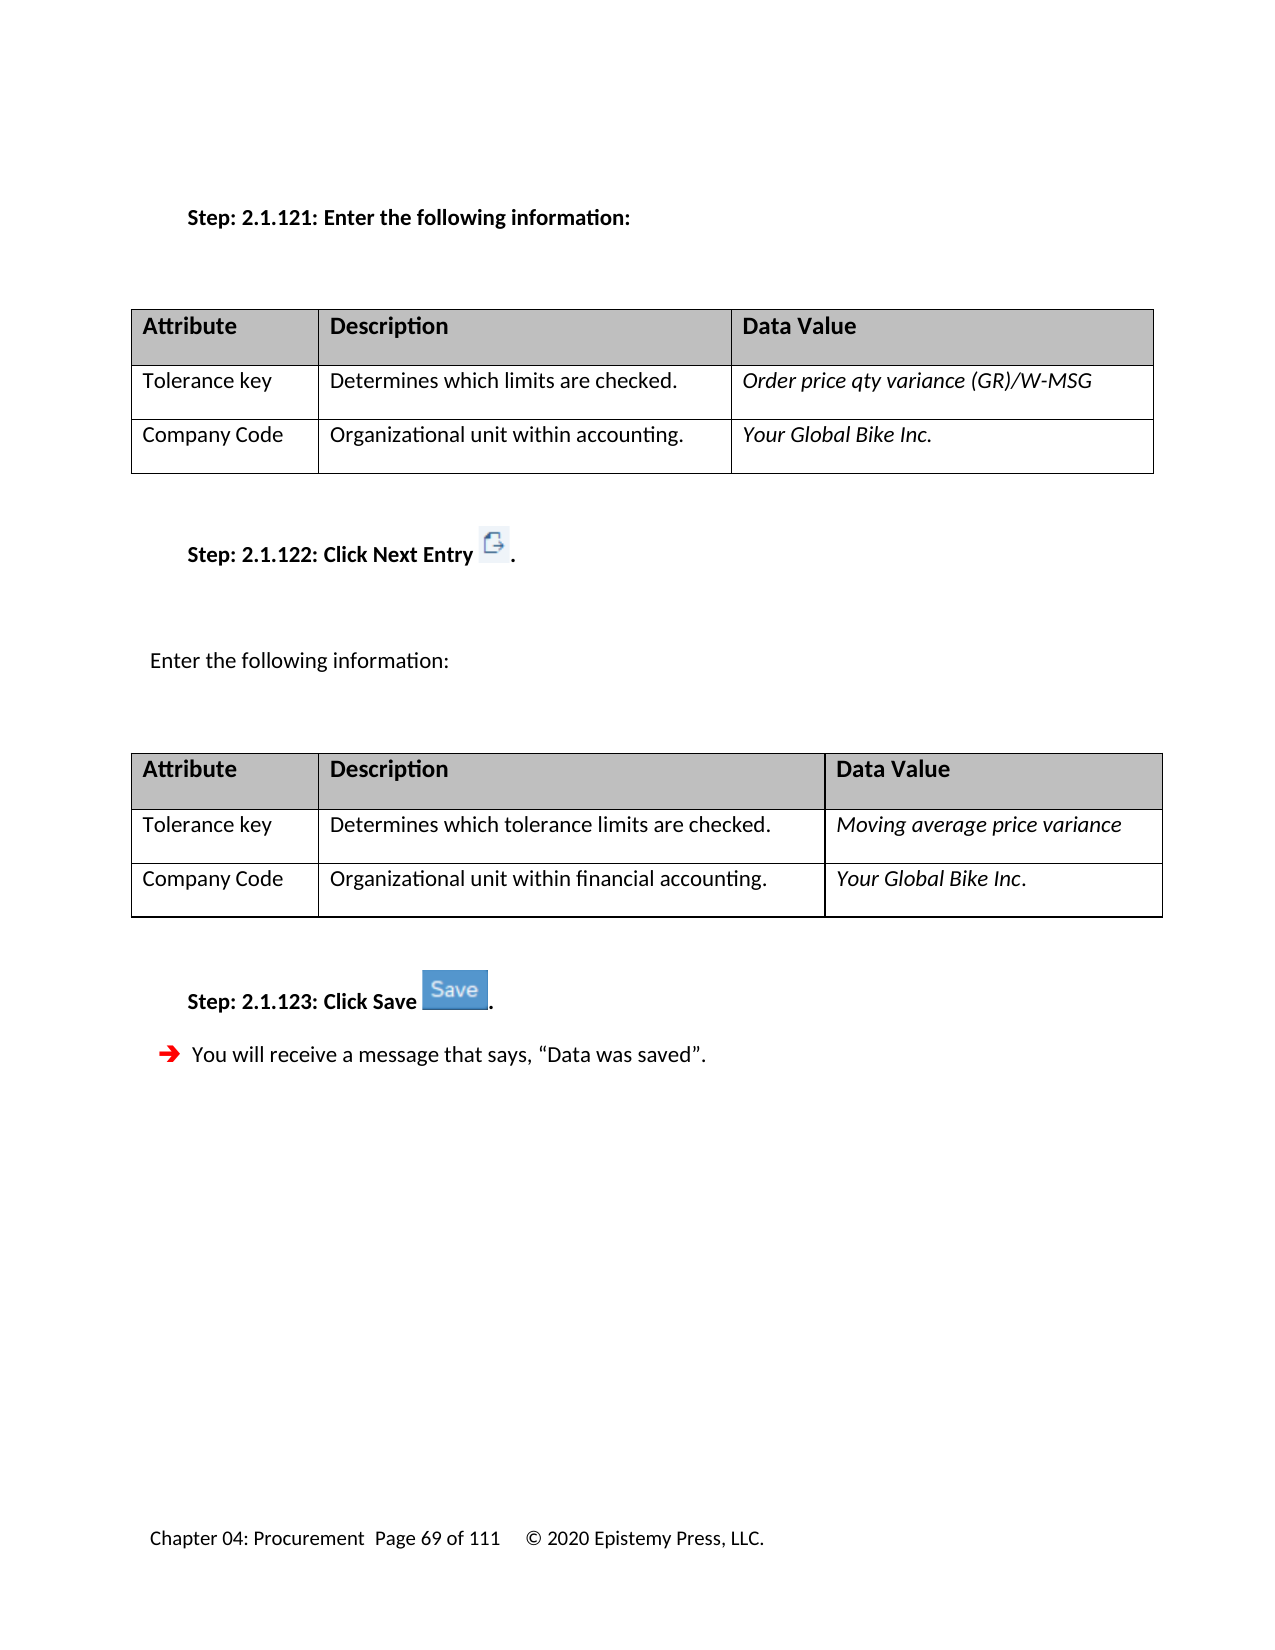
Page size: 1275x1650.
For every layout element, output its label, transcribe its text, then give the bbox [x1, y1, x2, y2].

table_cell Your Global Bike Inc. [826, 864, 1162, 916]
table_header Data Value [732, 310, 1153, 365]
table_header Attribute [132, 310, 318, 365]
table_cell Tolerance key [132, 810, 318, 863]
table_header Data Value [826, 754, 1162, 809]
table_header Attribute [132, 754, 318, 809]
text Click Save . [187, 970, 1125, 1015]
table_cell Determines which tolerance limits are checked. [319, 810, 824, 863]
text Enter the following information: [150, 647, 1125, 674]
picture [478, 526, 510, 563]
table_cell Order price qty variance (GR)/W-MSG [732, 366, 1153, 419]
table_cell Company Code [132, 420, 318, 473]
table_cell Your Global Bike Inc. [732, 420, 1153, 473]
table_header Description [319, 754, 824, 809]
table_cell Moving average price variance [826, 810, 1162, 863]
table_cell Organizational unit within accounting. [319, 420, 731, 473]
table_cell Tolerance key [132, 366, 318, 419]
table_cell Determines which limits are checked. [319, 366, 731, 419]
list You will receive a message that says, “Data was saved”. [157, 1040, 1125, 1068]
table_cell Company Code [132, 864, 318, 916]
text Click Next Entry . [187, 527, 1125, 568]
text Enter the following information: [187, 203, 1125, 231]
picture [422, 970, 488, 1010]
table_cell Organizational unit within financial accounting. [319, 864, 824, 916]
table_header Description [319, 310, 731, 365]
